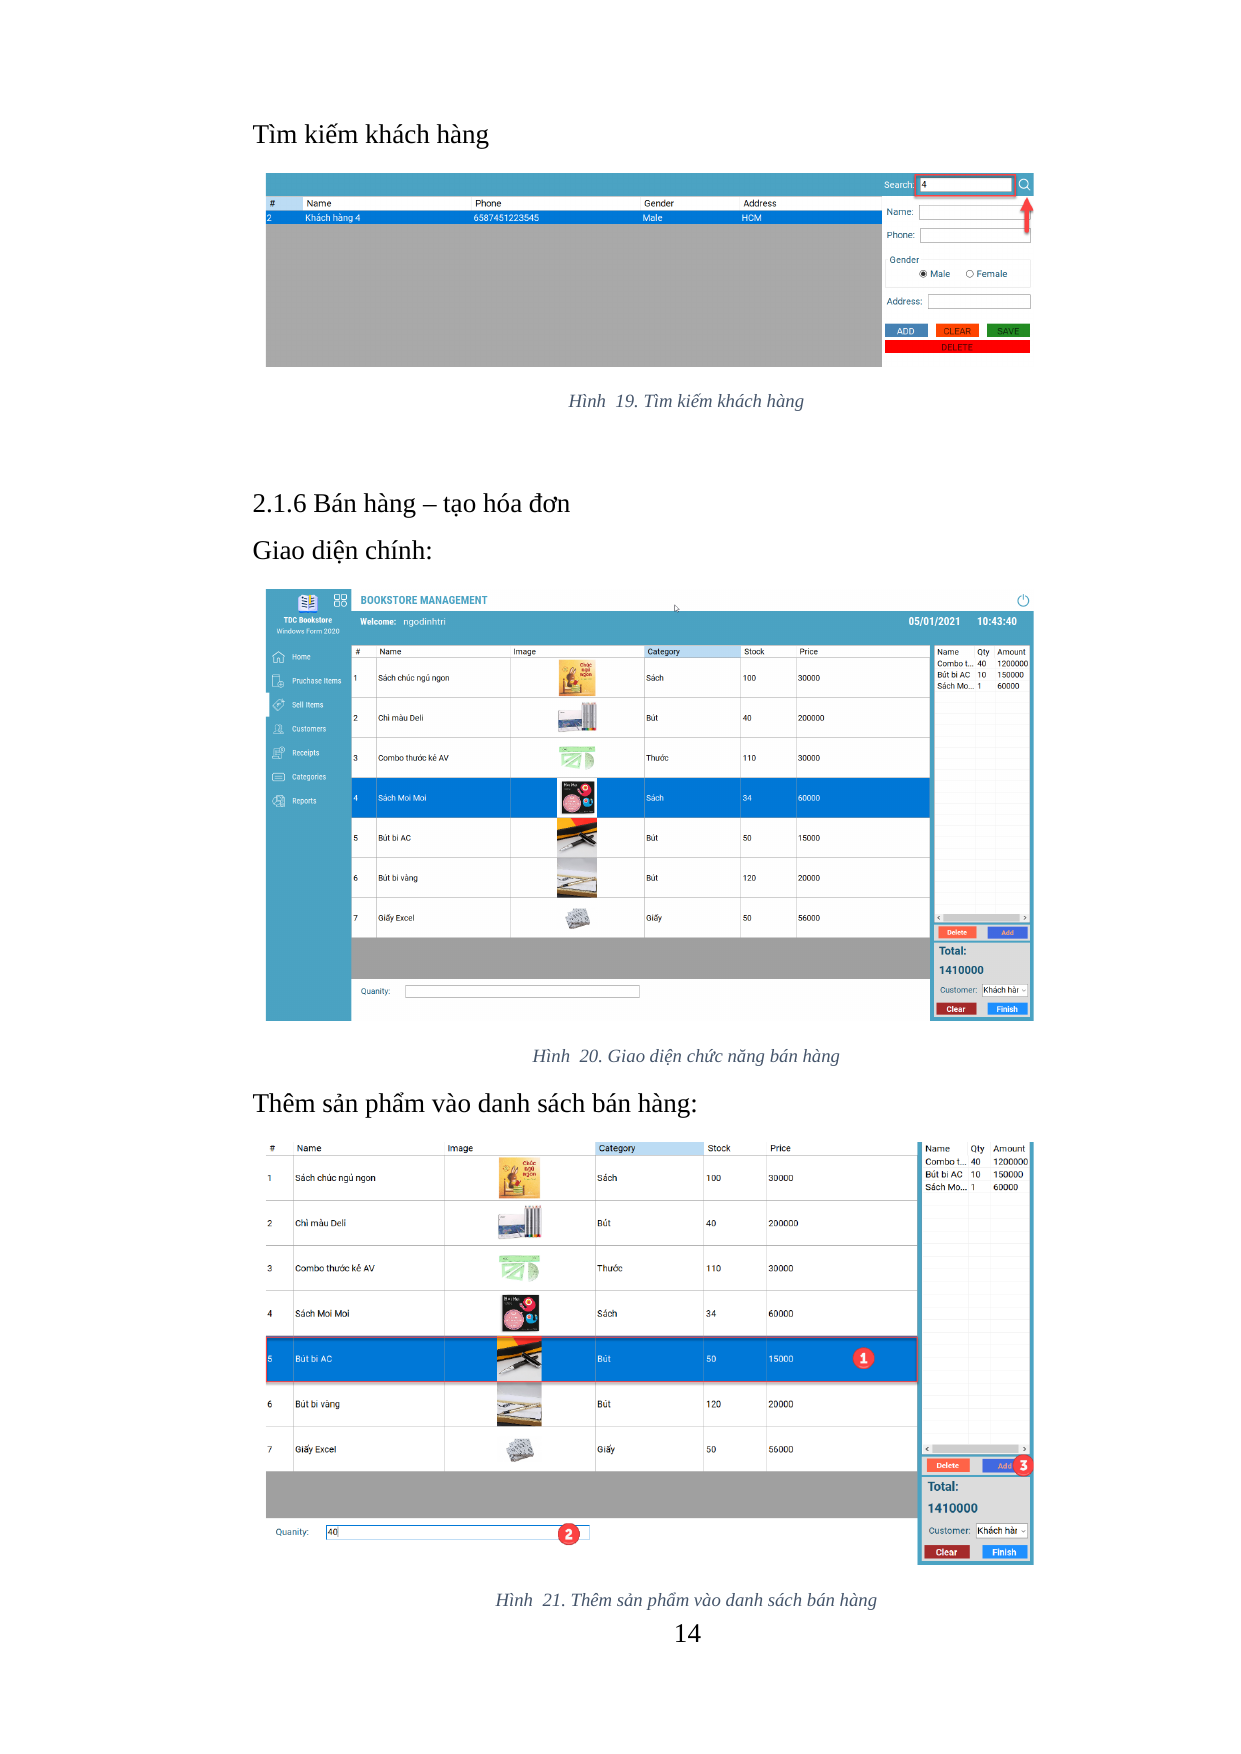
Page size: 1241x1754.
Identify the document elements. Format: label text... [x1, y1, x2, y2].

text Hình 20. Giao diện chức năng bán hàng [177, 1045, 1122, 1066]
picture [265, 1142, 1034, 1565]
text Giao diện chính: [177, 534, 1122, 565]
text Hình 21. Thêm sản phẩm vào danh sách bán hàng [177, 1589, 1122, 1610]
text Hình 19. Tìm kiếm khách hàng [177, 390, 1122, 412]
subtitle Bán hàng – tạo hóa đơn [177, 487, 1122, 519]
text Tìm kiếm khách hàng [177, 118, 1122, 149]
text Thêm sản phẩm vào danh sách bán hàng: [177, 1087, 1122, 1118]
picture [265, 589, 1034, 1021]
picture [265, 173, 1034, 367]
